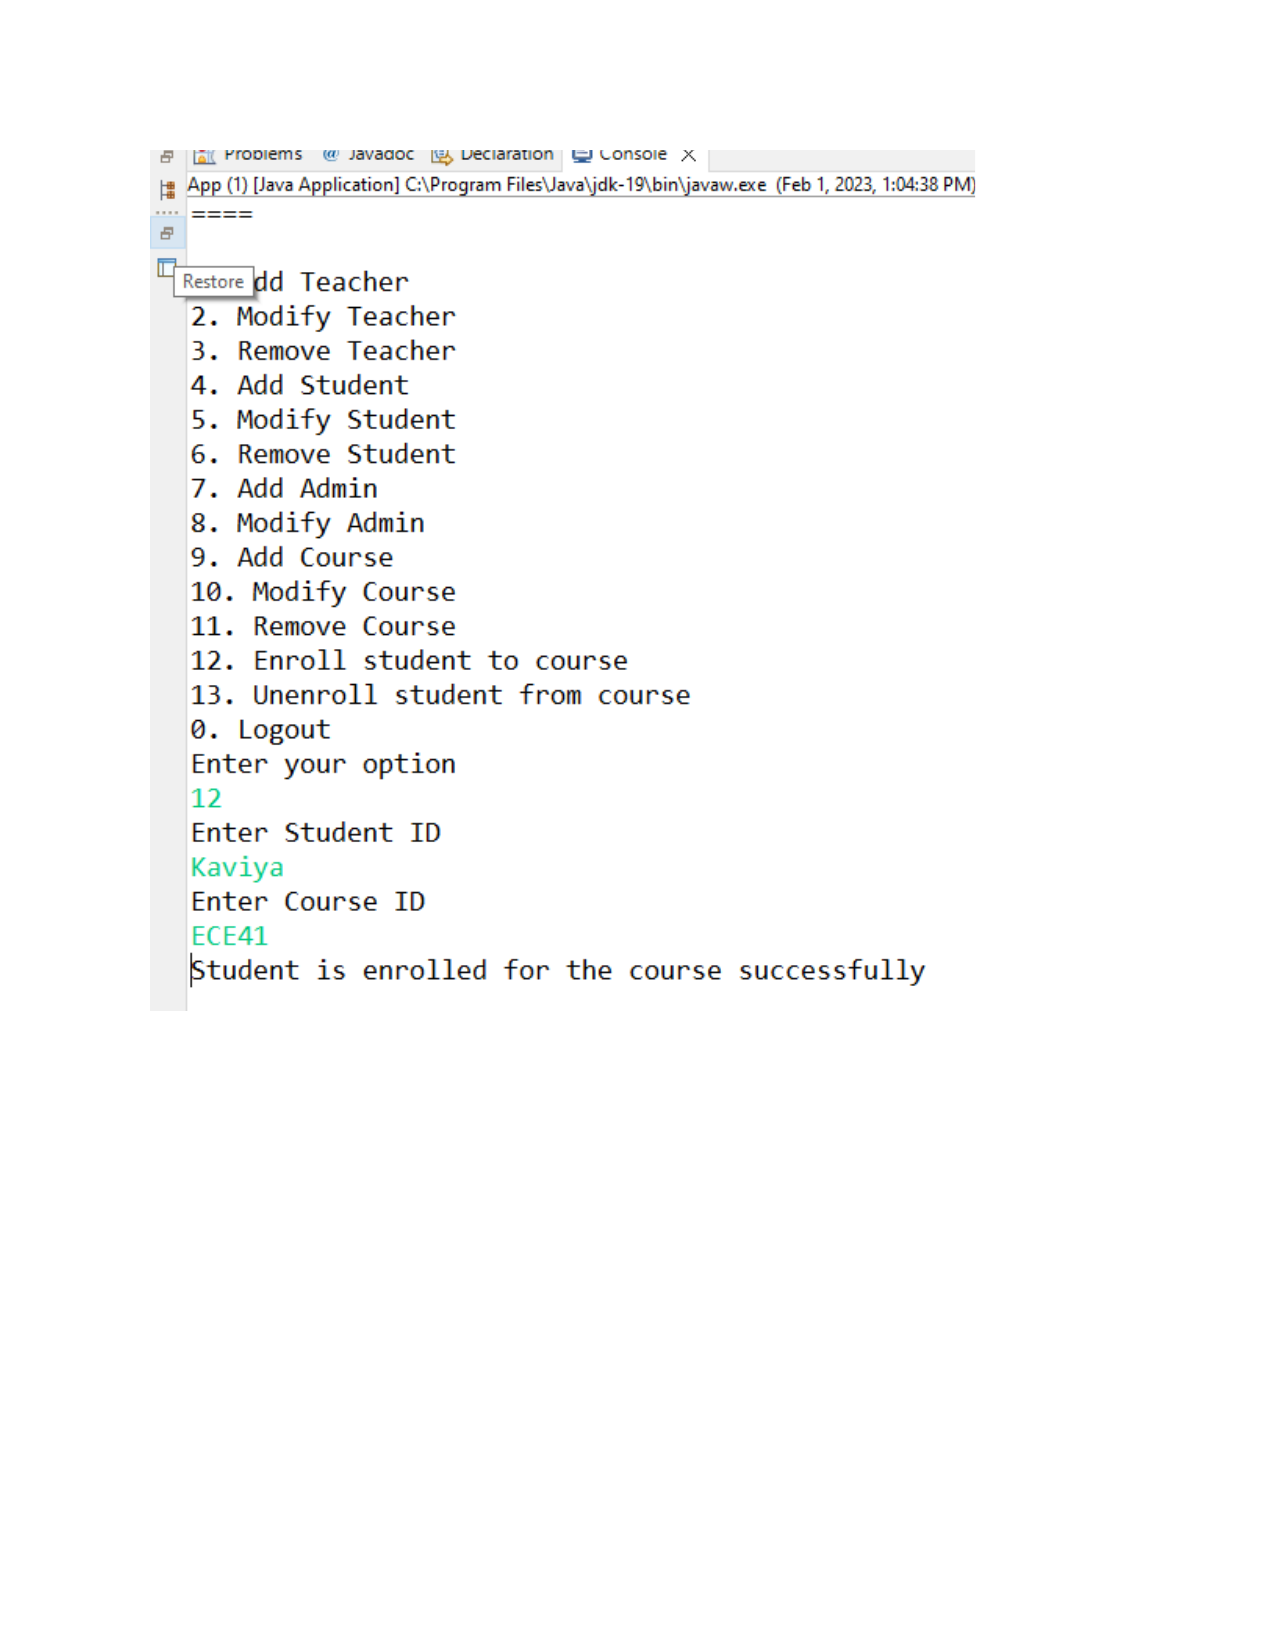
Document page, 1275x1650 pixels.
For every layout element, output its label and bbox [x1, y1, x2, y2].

picture [150, 150, 976, 1011]
